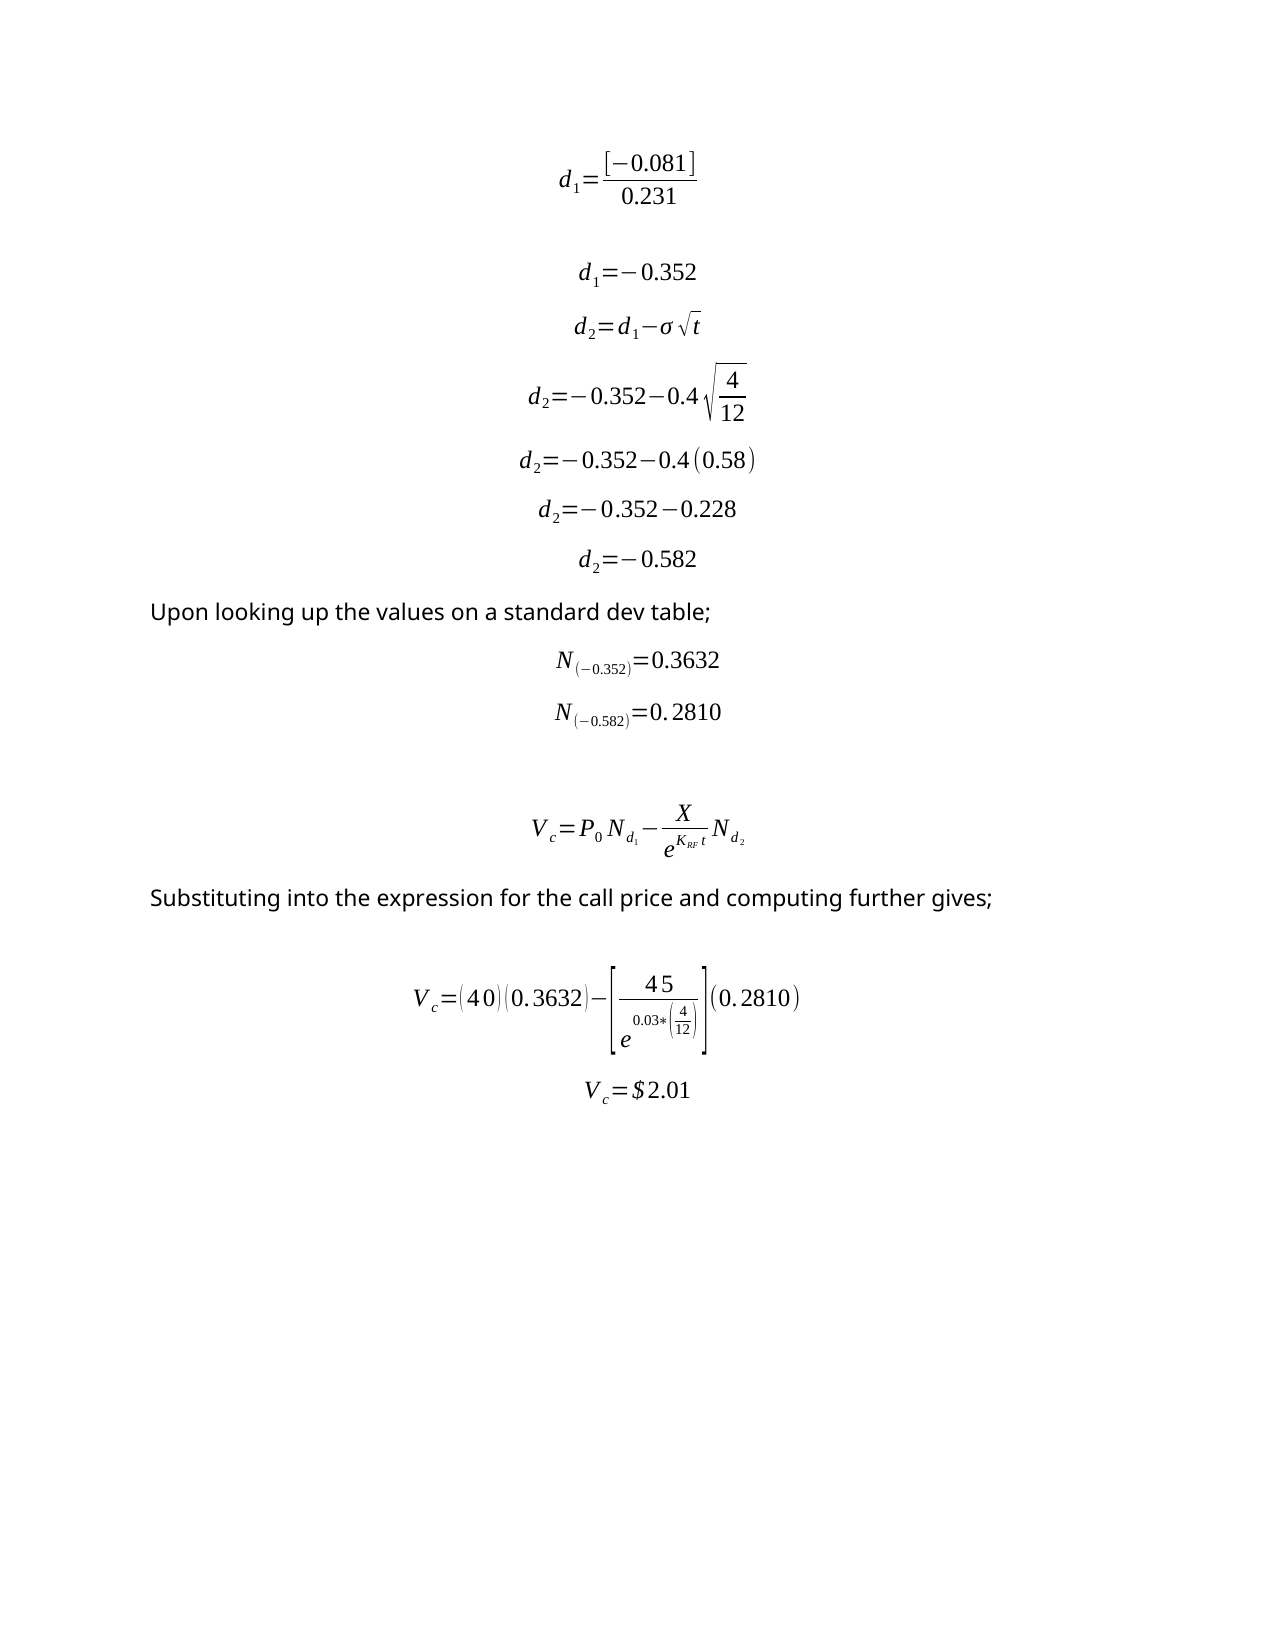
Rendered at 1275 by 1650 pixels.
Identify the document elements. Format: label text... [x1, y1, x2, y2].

text Substituting into the expression for the call price and computing further gives; [150, 882, 1125, 947]
text Upon looking up the values on a standard dev table; [150, 596, 1125, 627]
